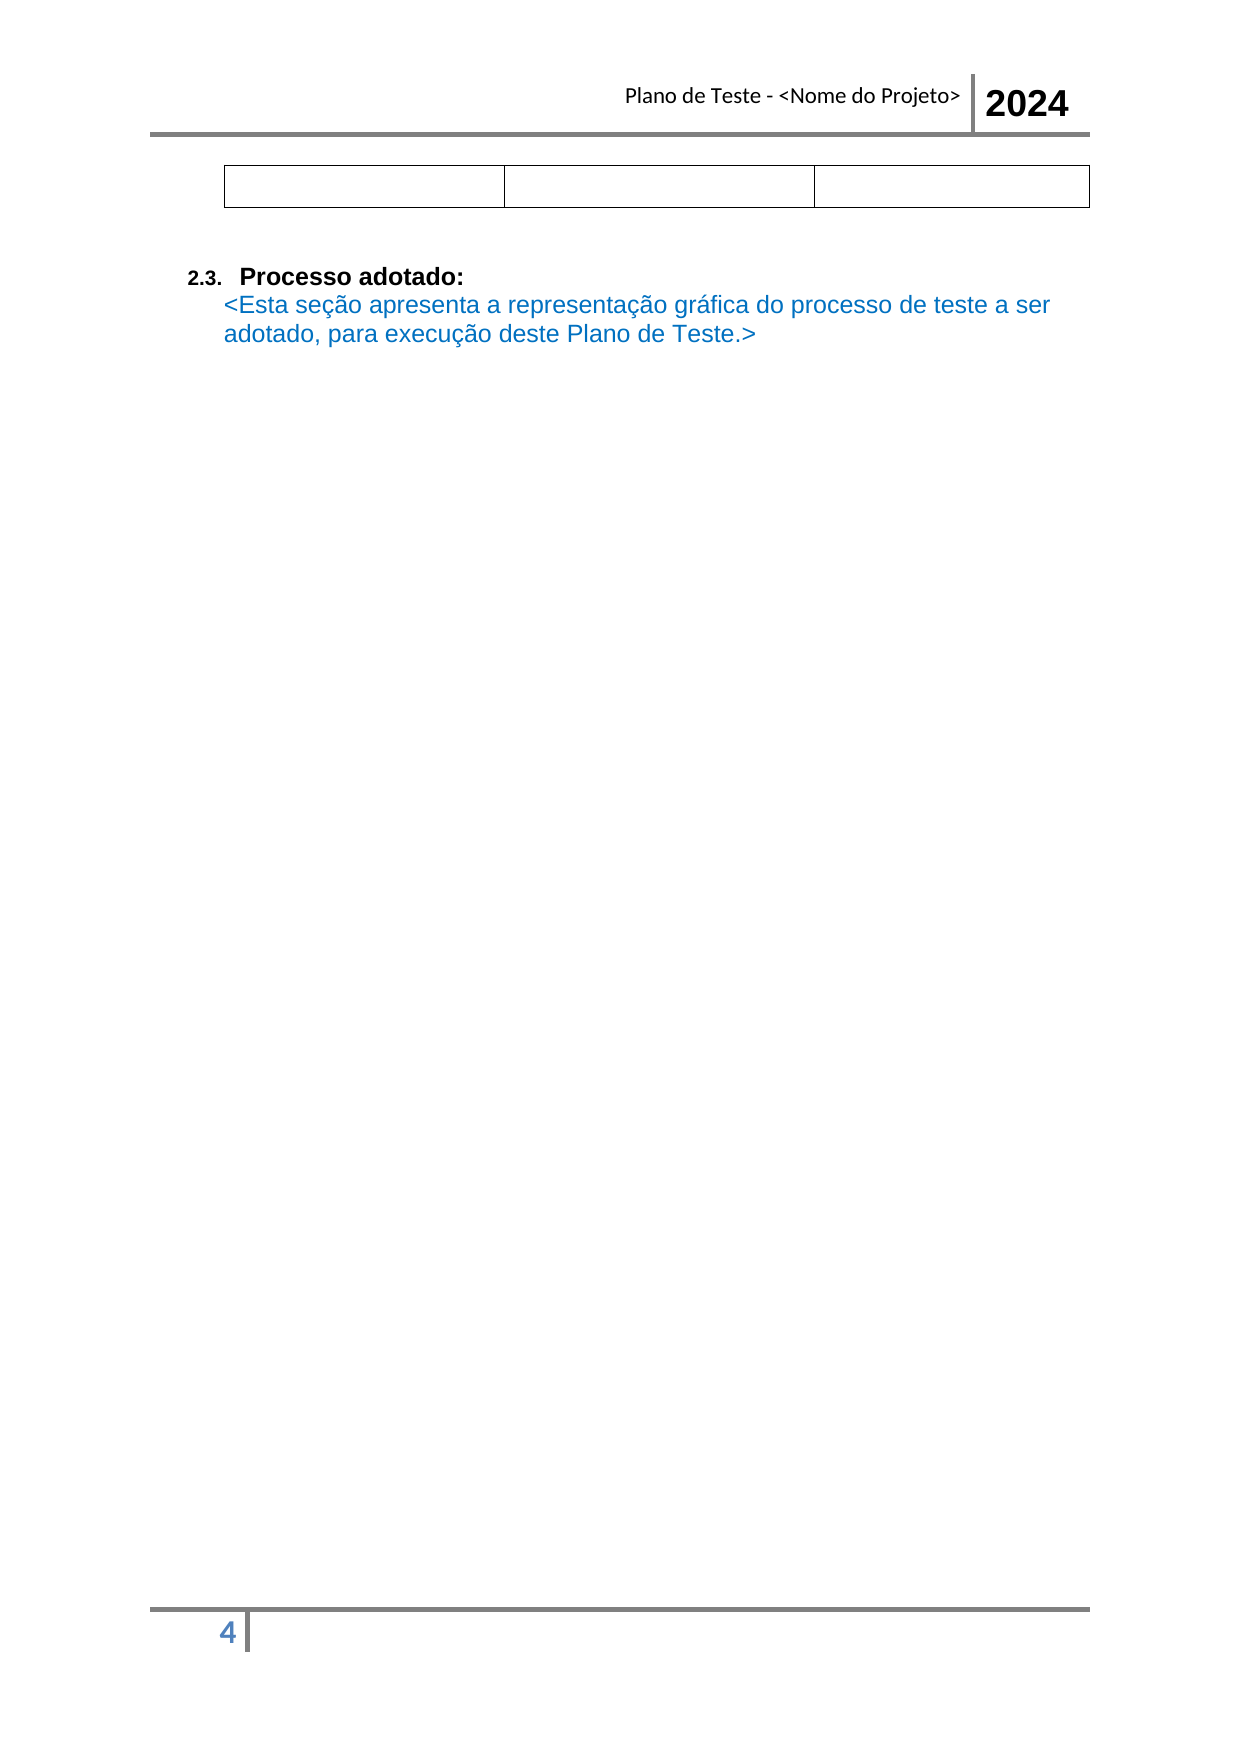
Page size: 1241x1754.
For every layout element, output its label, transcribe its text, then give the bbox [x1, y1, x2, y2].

list Processo adotado: [187, 262, 1090, 290]
list <Esta seção apresenta a representação gráfica do processo de teste a ser adotado, para execução deste Plano de Teste.> [224, 290, 1090, 348]
table_cell [225, 166, 504, 207]
table_cell [505, 166, 814, 207]
table_cell [815, 166, 1089, 207]
